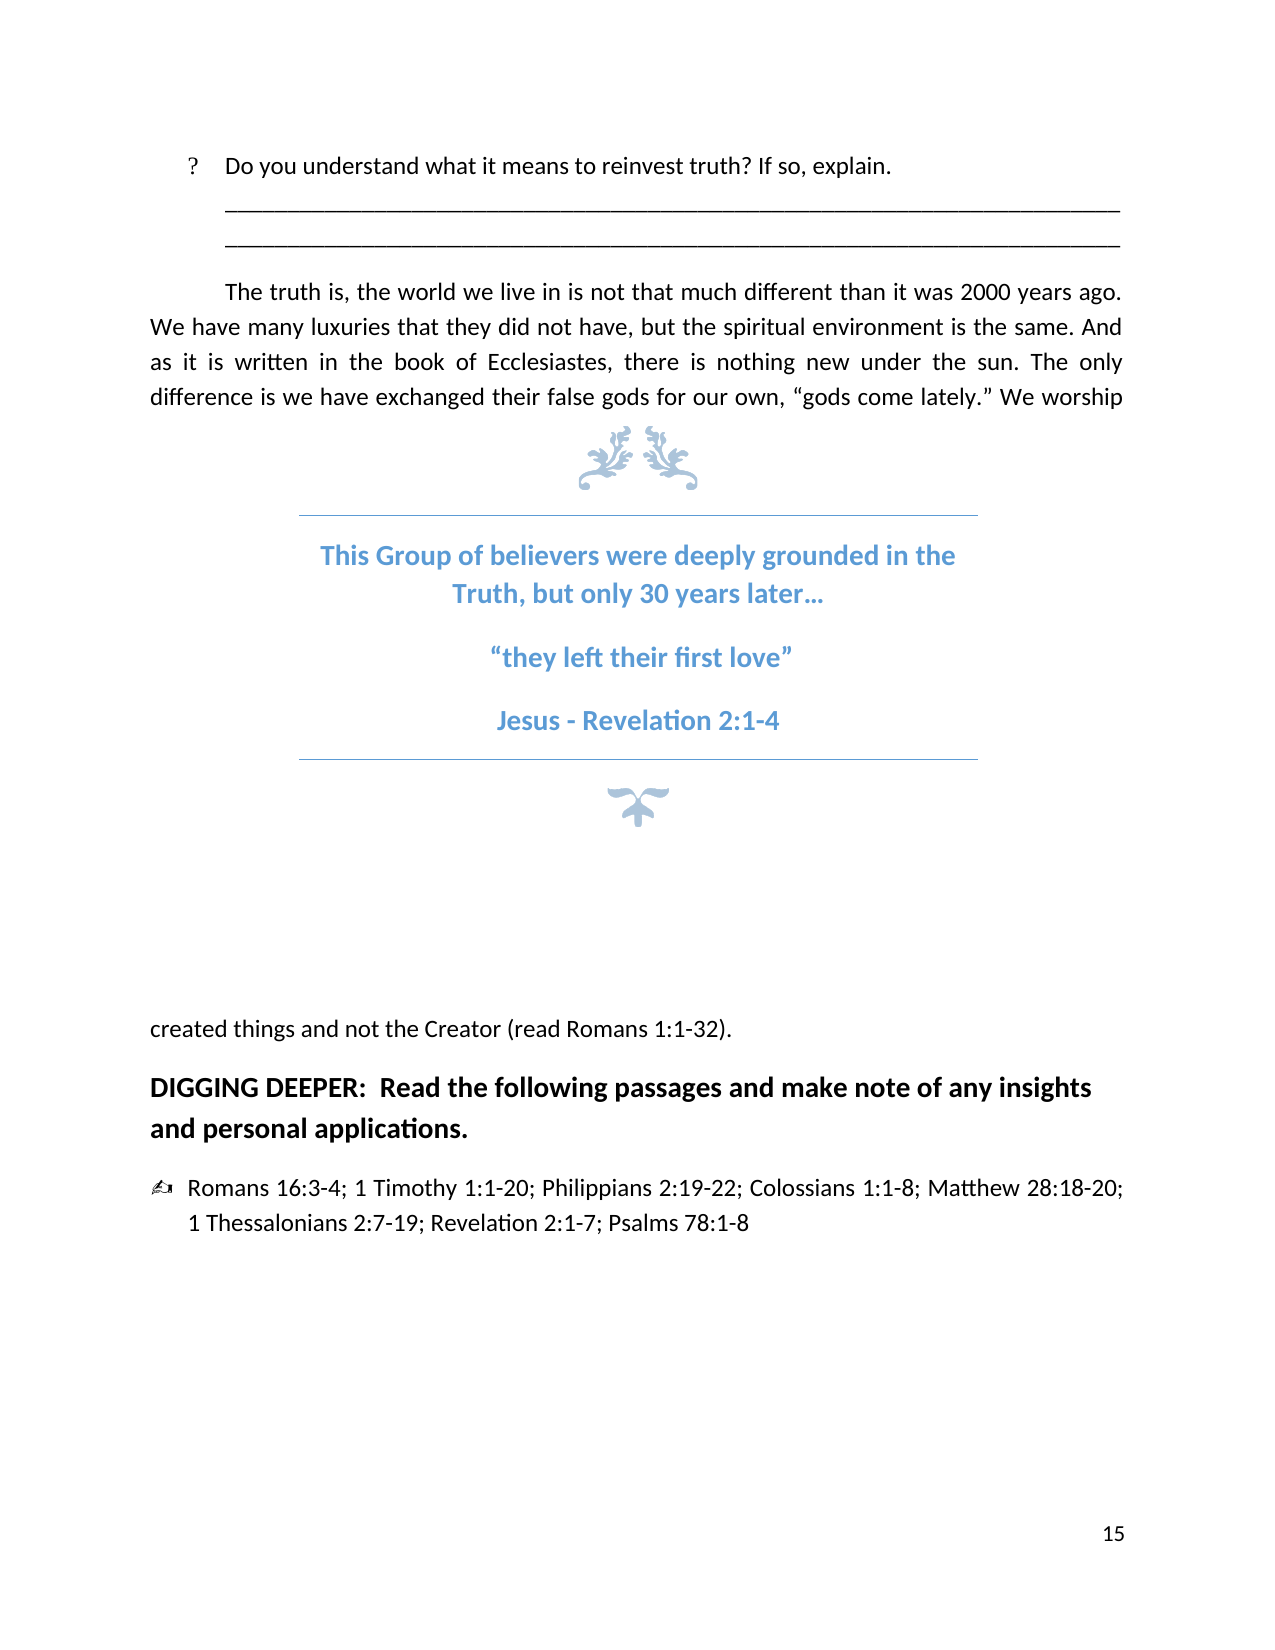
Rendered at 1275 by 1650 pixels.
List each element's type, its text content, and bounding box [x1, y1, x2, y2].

list Romans 16:3-4; 1 Timothy 1:1-20; Philippians 2:19-22; Colossians 1:1-8; Matthew 28:18-20; 1 Thessalonians 2:7-19; Revelation 2:1-7; Psalms 78:1-8 [150, 1172, 1125, 1238]
list Do you understand what it means to reinvest truth? If so, explain. ________________________________________________________________________ [187, 150, 1125, 216]
text DIGGING DEEPER: Read the following passages and make note of any insights and personal applications. [150, 1069, 1125, 1146]
list ________________________________________________________________________ [225, 220, 1125, 251]
text The truth is, the world we live in is not that much different than it was 2000 years ago. We have many luxuries that they did not have, but the spiritual environment is the same. And as it is written in the book of Ecclesiastes, there is nothing new under the sun. The only difference is we have exchanged their false gods for our own, “gods come lately.” We worship created things and not the Creator (read Romans 1:1-32). [150, 276, 1125, 1044]
